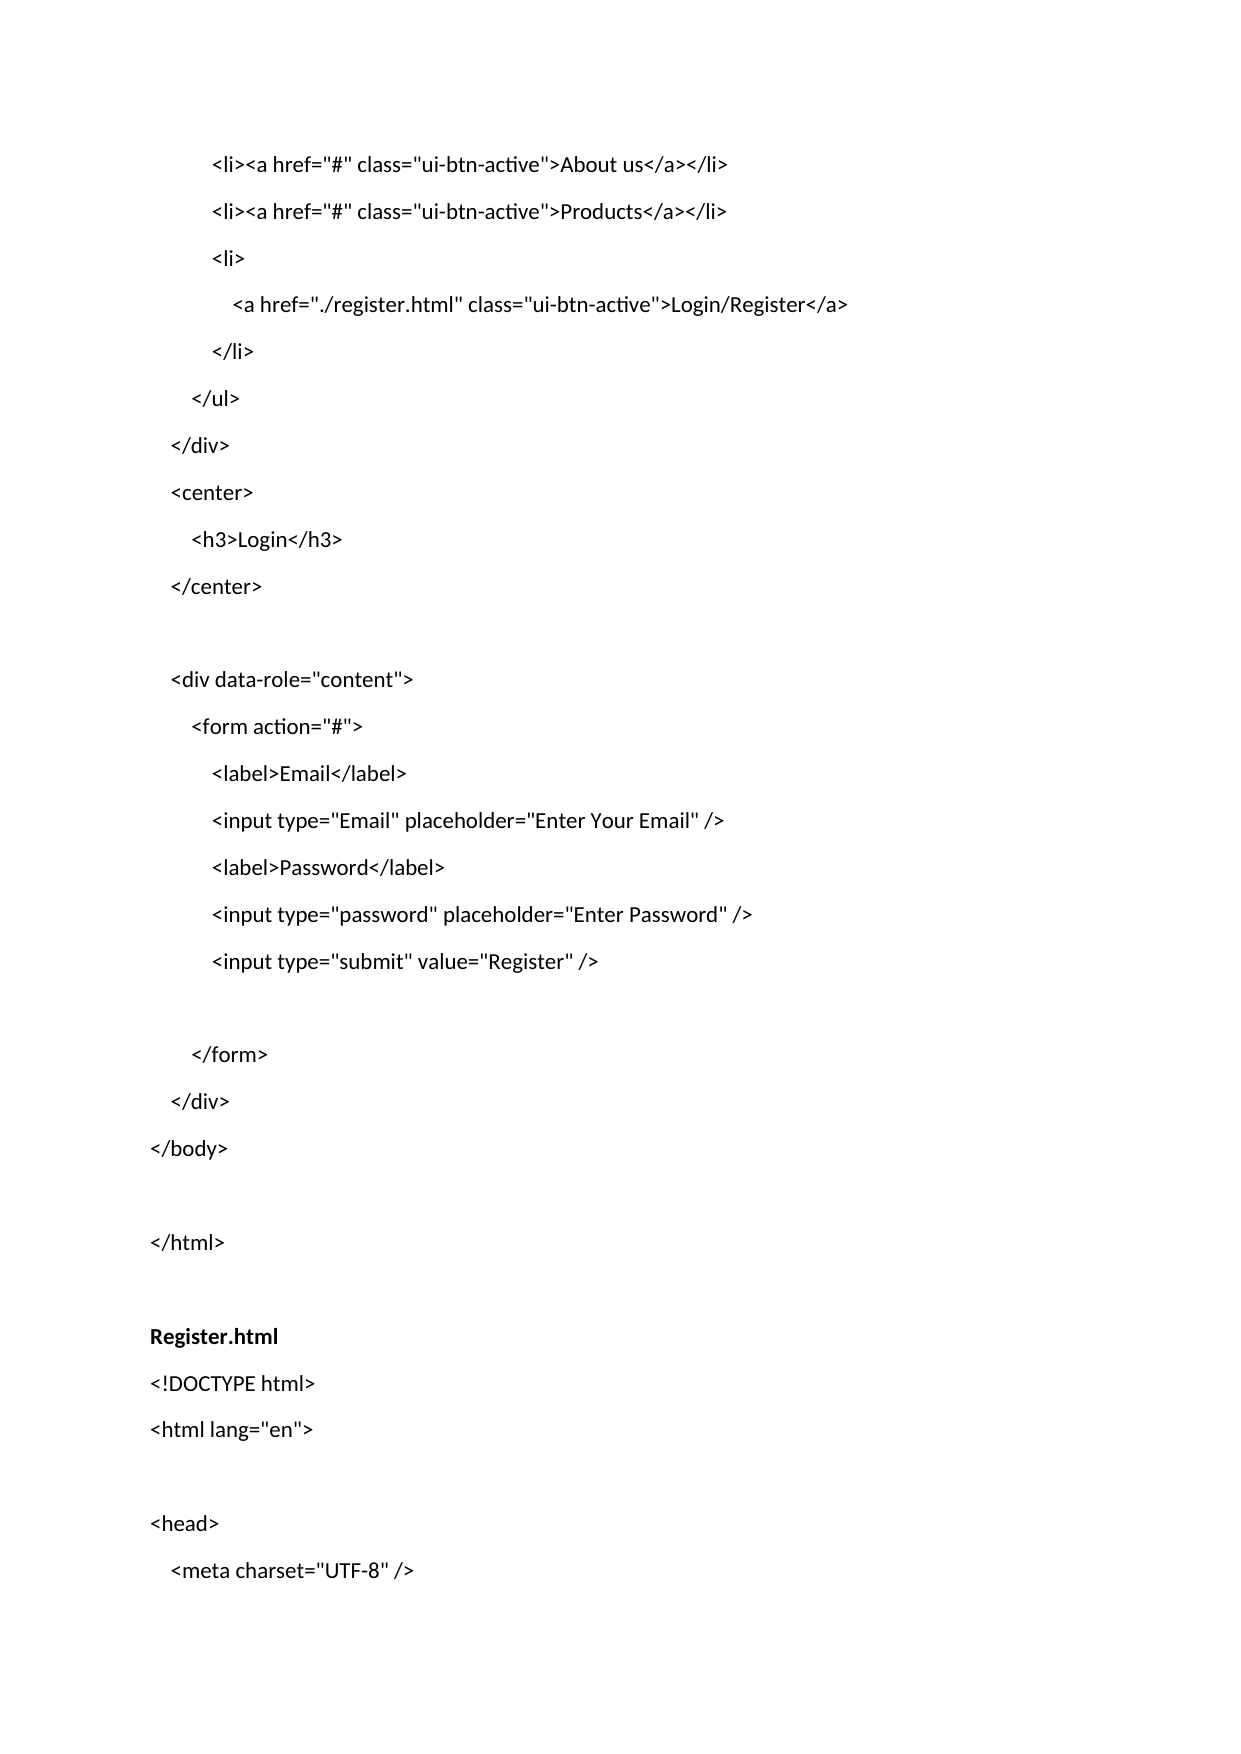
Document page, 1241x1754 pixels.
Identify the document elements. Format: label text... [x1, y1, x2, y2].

text <input type="Email" placeholder="Enter Your Email" /> [150, 806, 1090, 834]
text </div> [150, 1087, 1090, 1116]
text </center> [150, 572, 1090, 600]
text </div> [150, 431, 1090, 459]
text <input type="submit" value="Register" /> [150, 947, 1090, 975]
text </form> [150, 1041, 1090, 1069]
text <li><a href="#" class="ui-btn-active">Products</a></li> [150, 197, 1090, 225]
text <head> [150, 1509, 1090, 1537]
text </html> [150, 1228, 1090, 1256]
text <h3>Login</h3> [150, 525, 1090, 553]
text <label>Password</label> [150, 853, 1090, 881]
text </body> [150, 1134, 1090, 1162]
text <html lang="en"> [150, 1416, 1090, 1444]
text <a href="./register.html" class="ui-btn-active">Login/Register</a> [150, 291, 1090, 319]
text <input type="password" placeholder="Enter Password" /> [150, 900, 1090, 928]
text <li><a href="#" class="ui-btn-active">About us</a></li> [150, 150, 1090, 178]
text <div data-role="content"> [150, 666, 1090, 694]
text <li> [150, 244, 1090, 272]
text <form action="#"> [150, 712, 1090, 741]
text </li> [150, 337, 1090, 366]
text Register.html [150, 1322, 1090, 1350]
text <!DOCTYPE html> [150, 1369, 1090, 1397]
text </ul> [150, 384, 1090, 412]
text <center> [150, 478, 1090, 506]
text <label>Email</label> [150, 759, 1090, 787]
text <meta charset="UTF-8" /> [150, 1556, 1090, 1584]
